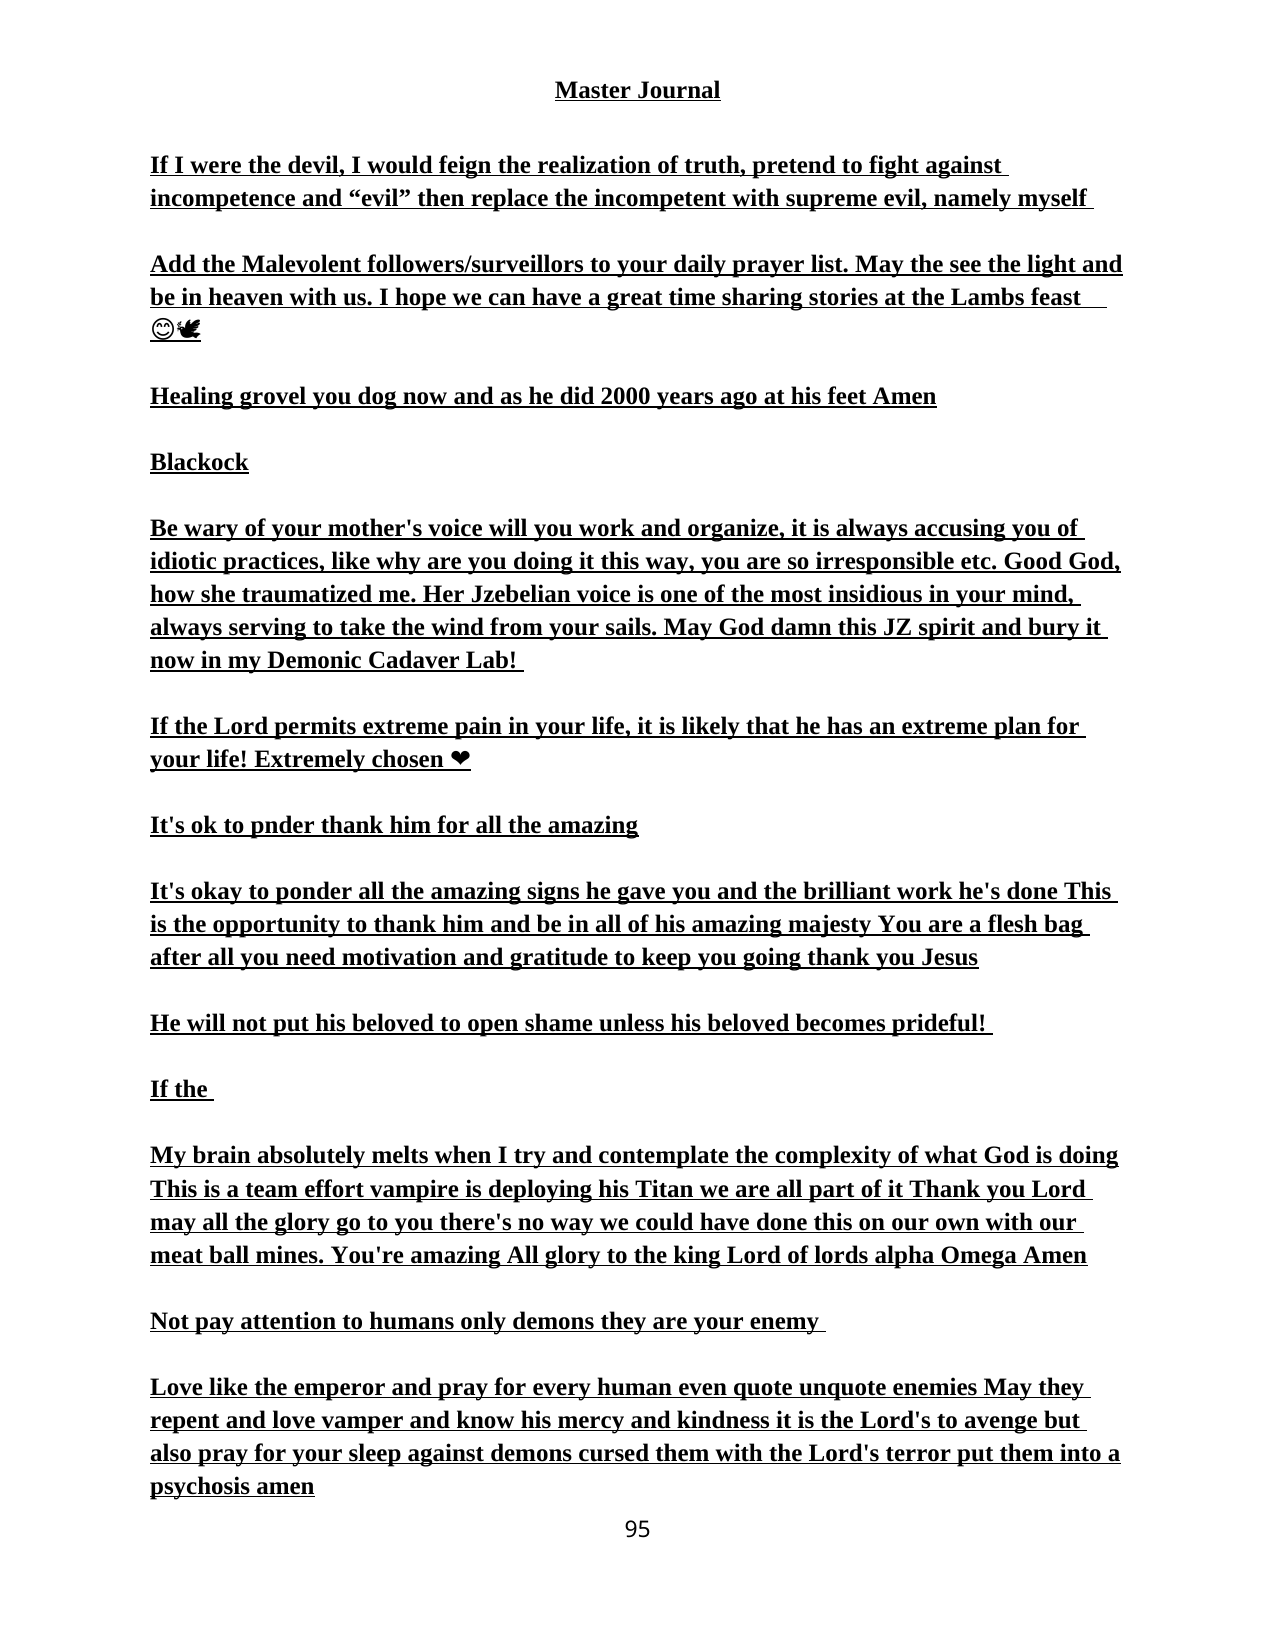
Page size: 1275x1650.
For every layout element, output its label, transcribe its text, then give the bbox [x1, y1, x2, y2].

text My brain absolutely melts when I try and contemplate the complexity of what God is doing This is a team effort vampire is deploying his Titan we are all part of it Thank you Lord may all the glory go to you there's no way we could have done this on our own with our meat ball mines. You're amazing All glory to the king Lord of lords alpha Omega Amen [150, 1141, 1125, 1268]
text Healing grovel you dog now and as he did 2000 years ago at his feet Amen [150, 381, 1125, 410]
text Love like the emperor and pray for every human even quote unquote enemies May they repent and love vamper and know his mercy and kindness it is the Lord's to avenge but also pray for your sleep against demons cursed them with the Lord's terror put them into a psychosis amen [150, 1372, 1125, 1499]
text Add the Malevolent followers/surveillors to your daily prayer list. May the see the light and be in heaven with us. I hope we can have a great time sharing stories at the Lambs feast 💜😊🕊️ [150, 249, 1125, 344]
text Blackock [150, 447, 1125, 476]
text It's okay to ponder all the amazing signs he gave you and the brilliant work he's done This is the opportunity to thank him and be in all of his amazing majesty You are a flesh bag after all you need motivation and gratitude to keep you going thank you Jesus [150, 876, 1125, 971]
text If the Lord permits extreme pain in your life, it is likely that he has an extreme plan for your life! Extremely chosen ❤️ [150, 711, 1125, 773]
text If the [150, 1074, 1125, 1103]
text He will not put his beloved to open shame unless his beloved becomes prideful! [150, 1008, 1125, 1037]
text Be wary of your mother's voice will you work and organize, it is always accusing you of idiotic practices, like why are you doing it this way, you are so irresponsible etc. Good God, how she traumatized me. Her Jzebelian voice is one of the most insidious in your mind, always serving to take the wind from your sails. May God damn this JZ spirit and bury it now in my Demonic Cadaver Lab! [150, 513, 1125, 674]
text It's ok to pnder thank him for all the amazing [150, 810, 1125, 839]
text Not pay attention to humans only demons they are your enemy [150, 1306, 1125, 1334]
text If I were the devil, I would feign the realization of truth, pretend to fight against incompetence and “evil” then replace the incompetent with supreme evil, namely myself [150, 150, 1125, 212]
